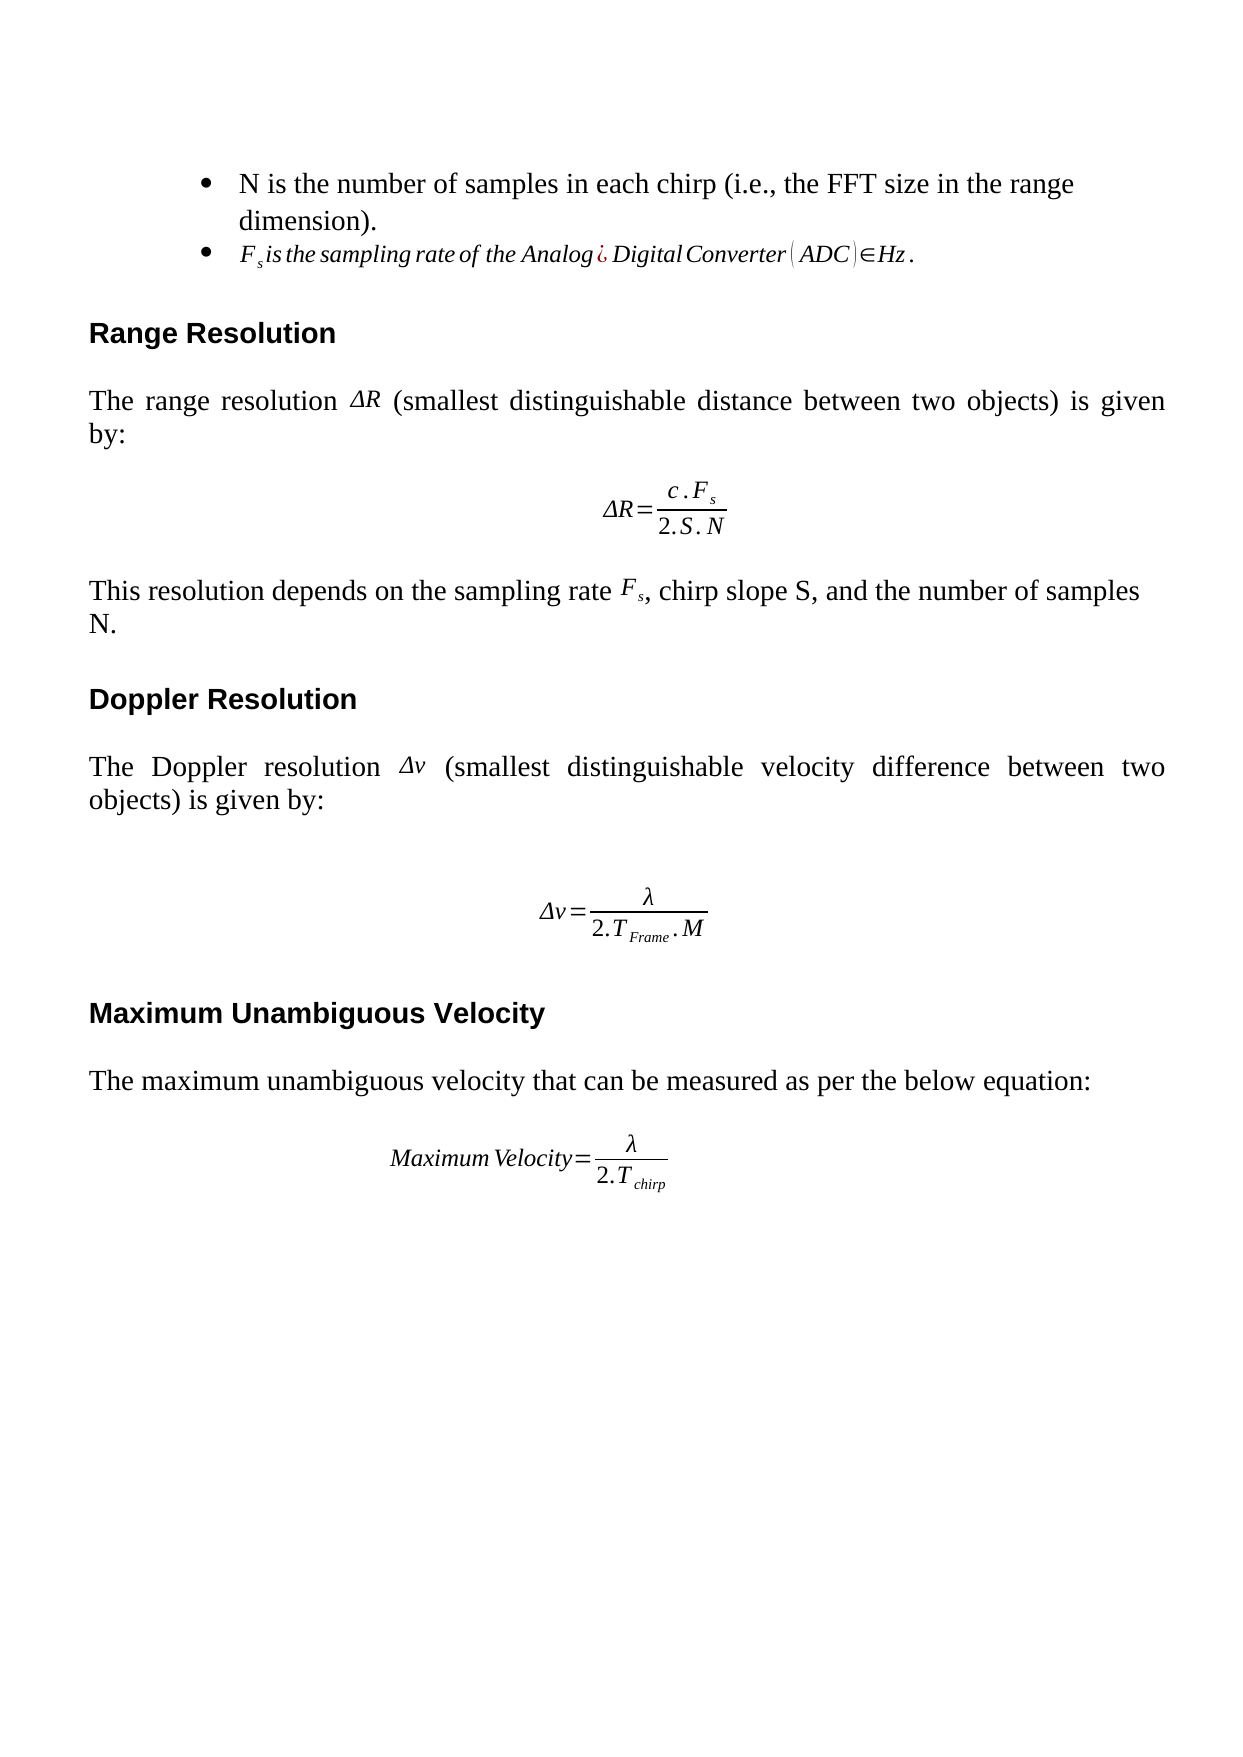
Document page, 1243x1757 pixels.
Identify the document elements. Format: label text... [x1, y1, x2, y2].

text The maximum unambiguous velocity that can be measured as per the below equation: [89, 1063, 1167, 1097]
text This resolution depends on the sampling rate ​, chirp slope S, and the number of samples N. [89, 573, 1167, 640]
text The Doppler resolution (smallest distinguishable velocity difference between two objects) is given by: [89, 749, 1167, 816]
text The range resolution (smallest distinguishable distance between two objects) is given by: [89, 383, 1167, 450]
list N is the number of samples in each chirp (i.e., the FFT size in the range dimension). [201, 167, 1167, 236]
subtitle Range Resolution [89, 316, 1133, 349]
subtitle Doppler Resolution [89, 682, 1133, 715]
subtitle Maximum Unambiguous Velocity [89, 996, 1133, 1030]
